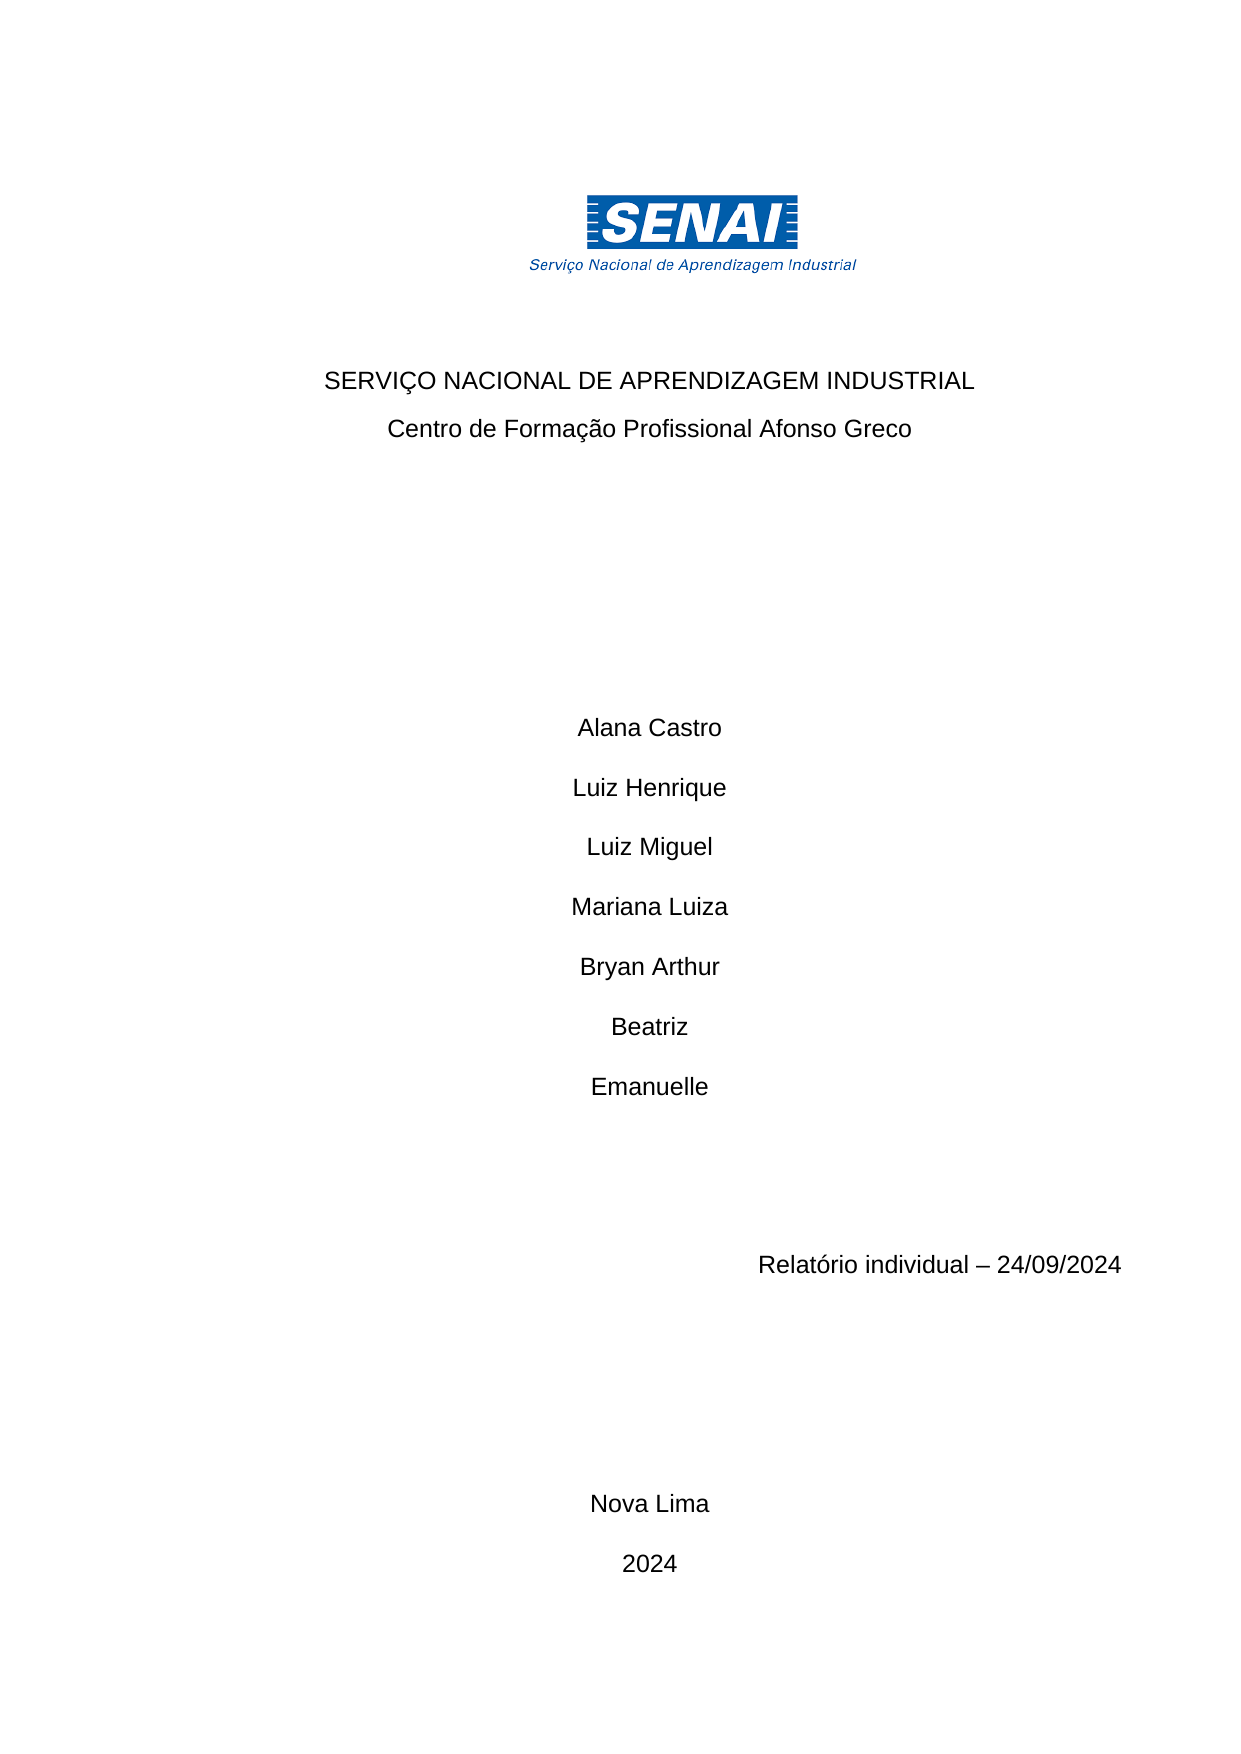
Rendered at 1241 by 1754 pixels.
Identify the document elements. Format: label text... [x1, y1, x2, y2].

text Luiz Miguel [177, 832, 1122, 861]
text SERVIÇO NACIONAL DE APRENDIZAGEM INDUSTRIAL [177, 366, 1122, 395]
text Relatório individual – 24/09/2024 [177, 1250, 1122, 1278]
text Bryan Arthur [177, 952, 1122, 981]
text Luiz Henrique [177, 772, 1122, 801]
text Centro de Formação Profissional Afonso Greco [177, 414, 1122, 442]
text Mariana Luiza [177, 892, 1122, 921]
text Emanuelle [177, 1071, 1122, 1100]
text Nova Lima [177, 1489, 1122, 1518]
picture [528, 177, 859, 277]
text Beatriz [177, 1012, 1122, 1040]
text 2024 [177, 1549, 1122, 1577]
text Alana Castro [177, 713, 1122, 741]
